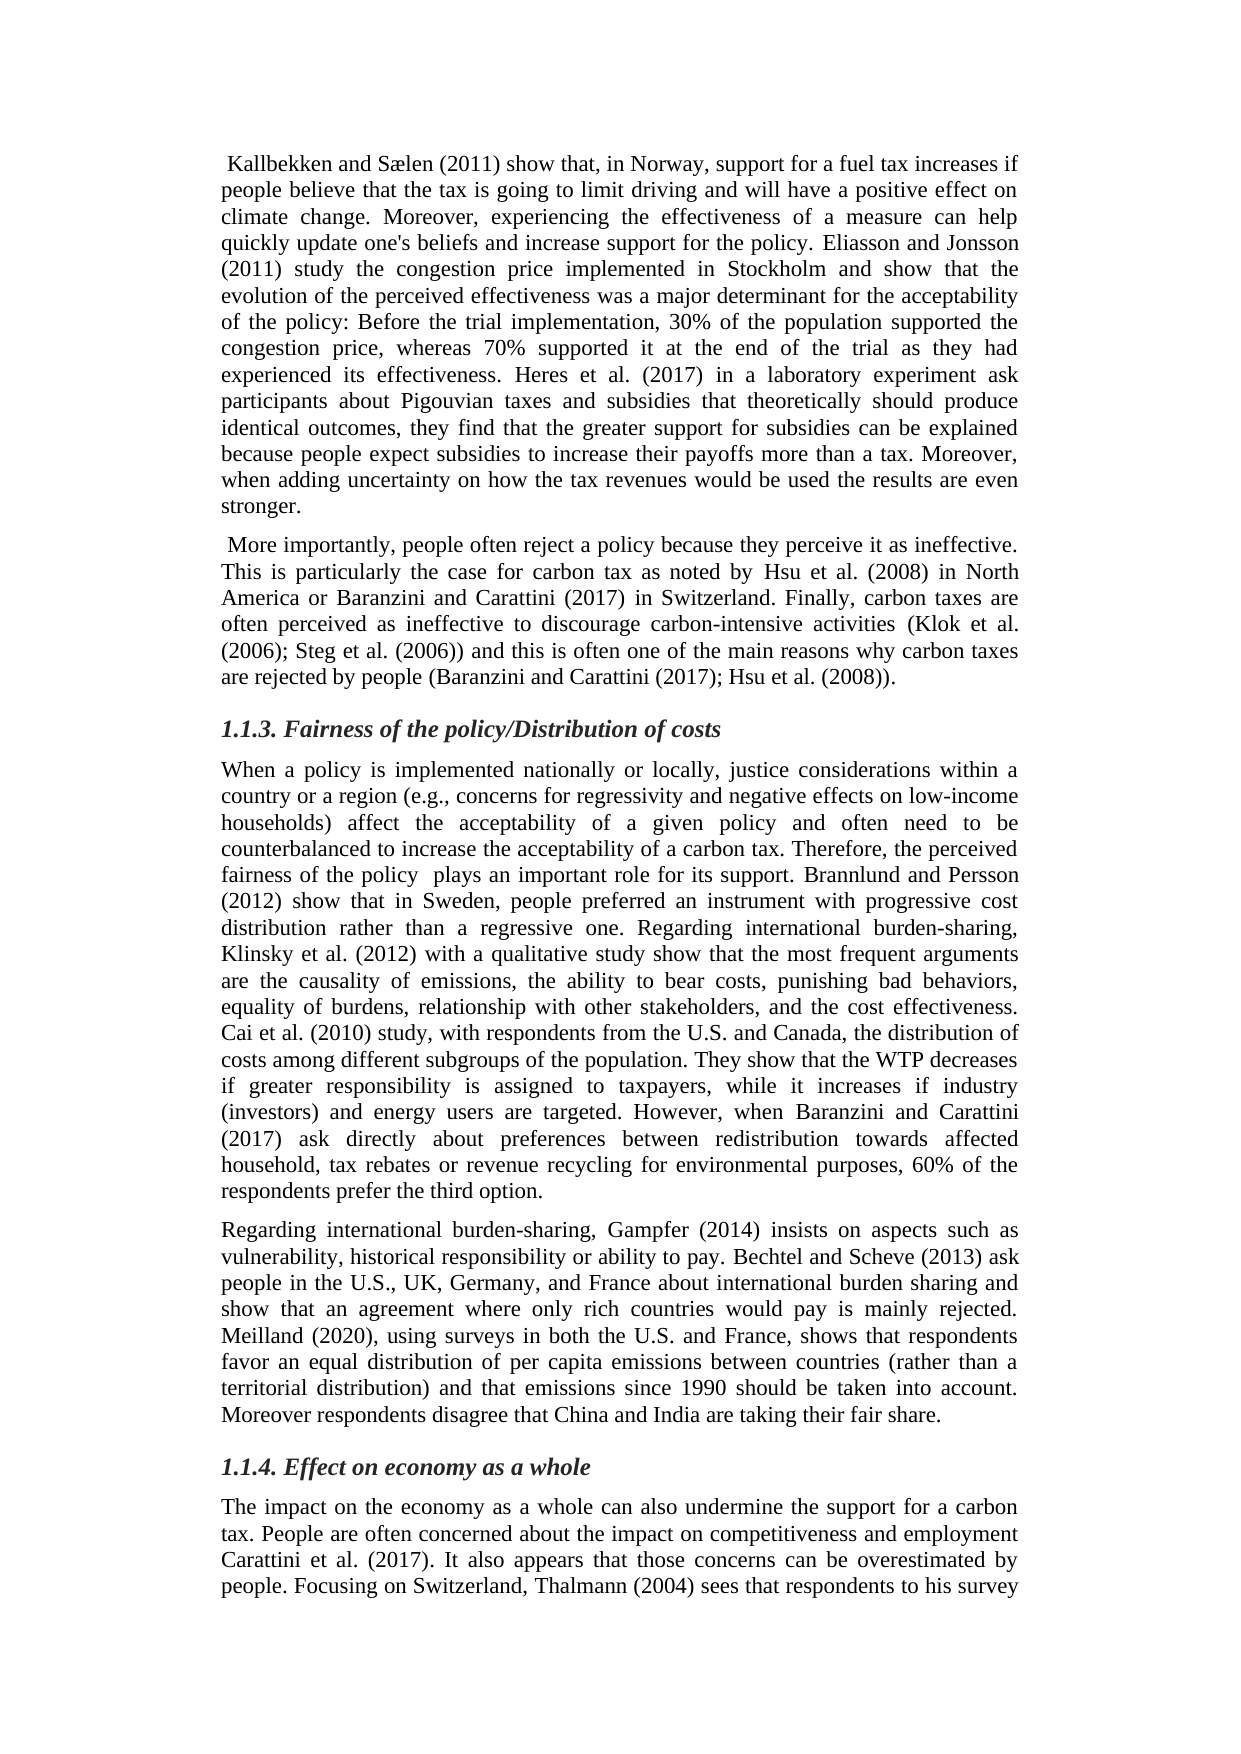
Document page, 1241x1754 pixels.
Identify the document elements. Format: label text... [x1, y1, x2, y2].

text Kallbekken and Sælen (2011) show that, in Norway, support for a fuel tax increases if people believe that the tax is going to limit driving and will have a positive effect on climate change. Moreover, experiencing the effectiveness of a measure can help quickly update one's beliefs and increase support for the policy. Eliasson and Jonsson (2011) study the congestion price implemented in Stockholm and show that the evolution of the perceived effectiveness was a major determinant for the acceptability of the policy: Before the trial implementation, 30% of the population supported the congestion price, whereas 70% supported it at the end of the trial as they had experienced its effectiveness. Heres et al. (2017) in a laboratory experiment ask participants about Pigouvian taxes and subsidies that theoretically should produce identical outcomes, they find that the greater support for subsidies can be explained because people expect subsidies to increase their payoffs more than a tax. Moreover, when adding uncertainty on how the tax revenues would be used the results are even stronger. [221, 150, 1019, 519]
text When a policy is implemented nationally or locally, justice considerations within a country or a region (e.g., concerns for regressivity and negative effects on low-income households) affect the acceptability of a given policy and often need to be counterbalanced to increase the acceptability of a carbon tax. Therefore, the perceived fairness of the policy plays an important role for its support. Brannlund and Persson (2012) show that in Sweden, people preferred an instrument with progressive cost distribution rather than a regressive one. Regarding international burden-sharing, Klinsky et al. (2012) with a qualitative study show that the most frequent arguments are the causality of emissions, the ability to bear costs, punishing bad behaviors, equality of burdens, relationship with other stakeholders, and the cost effectiveness. Cai et al. (2010) study, with respondents from the U.S. and Canada, the distribution of costs among different subgroups of the population. They show that the WTP decreases if greater responsibility is assigned to taxpayers, while it increases if industry (investors) and energy users are targeted. However, when Baranzini and Carattini (2017) ask directly about preferences between redistribution towards affected household, tax rebates or revenue recycling for environmental purposes, 60% of the respondents prefer the third option. [221, 756, 1019, 1204]
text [221, 1493, 1019, 1599]
text Regarding international burden-sharing, Gampfer (2014) insists on aspects such as vulnerability, historical responsibility or ability to pay. Bechtel and Scheve (2013) ask people in the U.S., UK, Germany, and France about international burden sharing and show that an agreement where only rich countries would pay is mainly rejected. Meilland (2020), using surveys in both the U.S. and France, shows that respondents favor an equal distribution of per capita emissions between countries (rather than a territorial distribution) and that emissions since 1990 should be taken into account. Moreover respondents disagree that China and India are taking their fair share. [221, 1216, 1019, 1427]
subtitle Effect on economy as a whole [221, 1452, 1090, 1481]
subtitle Fairness of the policy/Distribution of costs [221, 714, 1090, 743]
text More importantly, people often reject a policy because they perceive it as ineffective. This is particularly the case for carbon tax as noted by Hsu et al. (2008) in North America or Baranzini and Carattini (2017) in Switzerland. Finally, carbon taxes are often perceived as ineffective to discourage carbon-intensive activities (Klok et al. (2006); Steg et al. (2006)) and this is often one of the main reasons why carbon taxes are rejected by people (Baranzini and Carattini (2017); Hsu et al. (2008)). [221, 531, 1019, 689]
